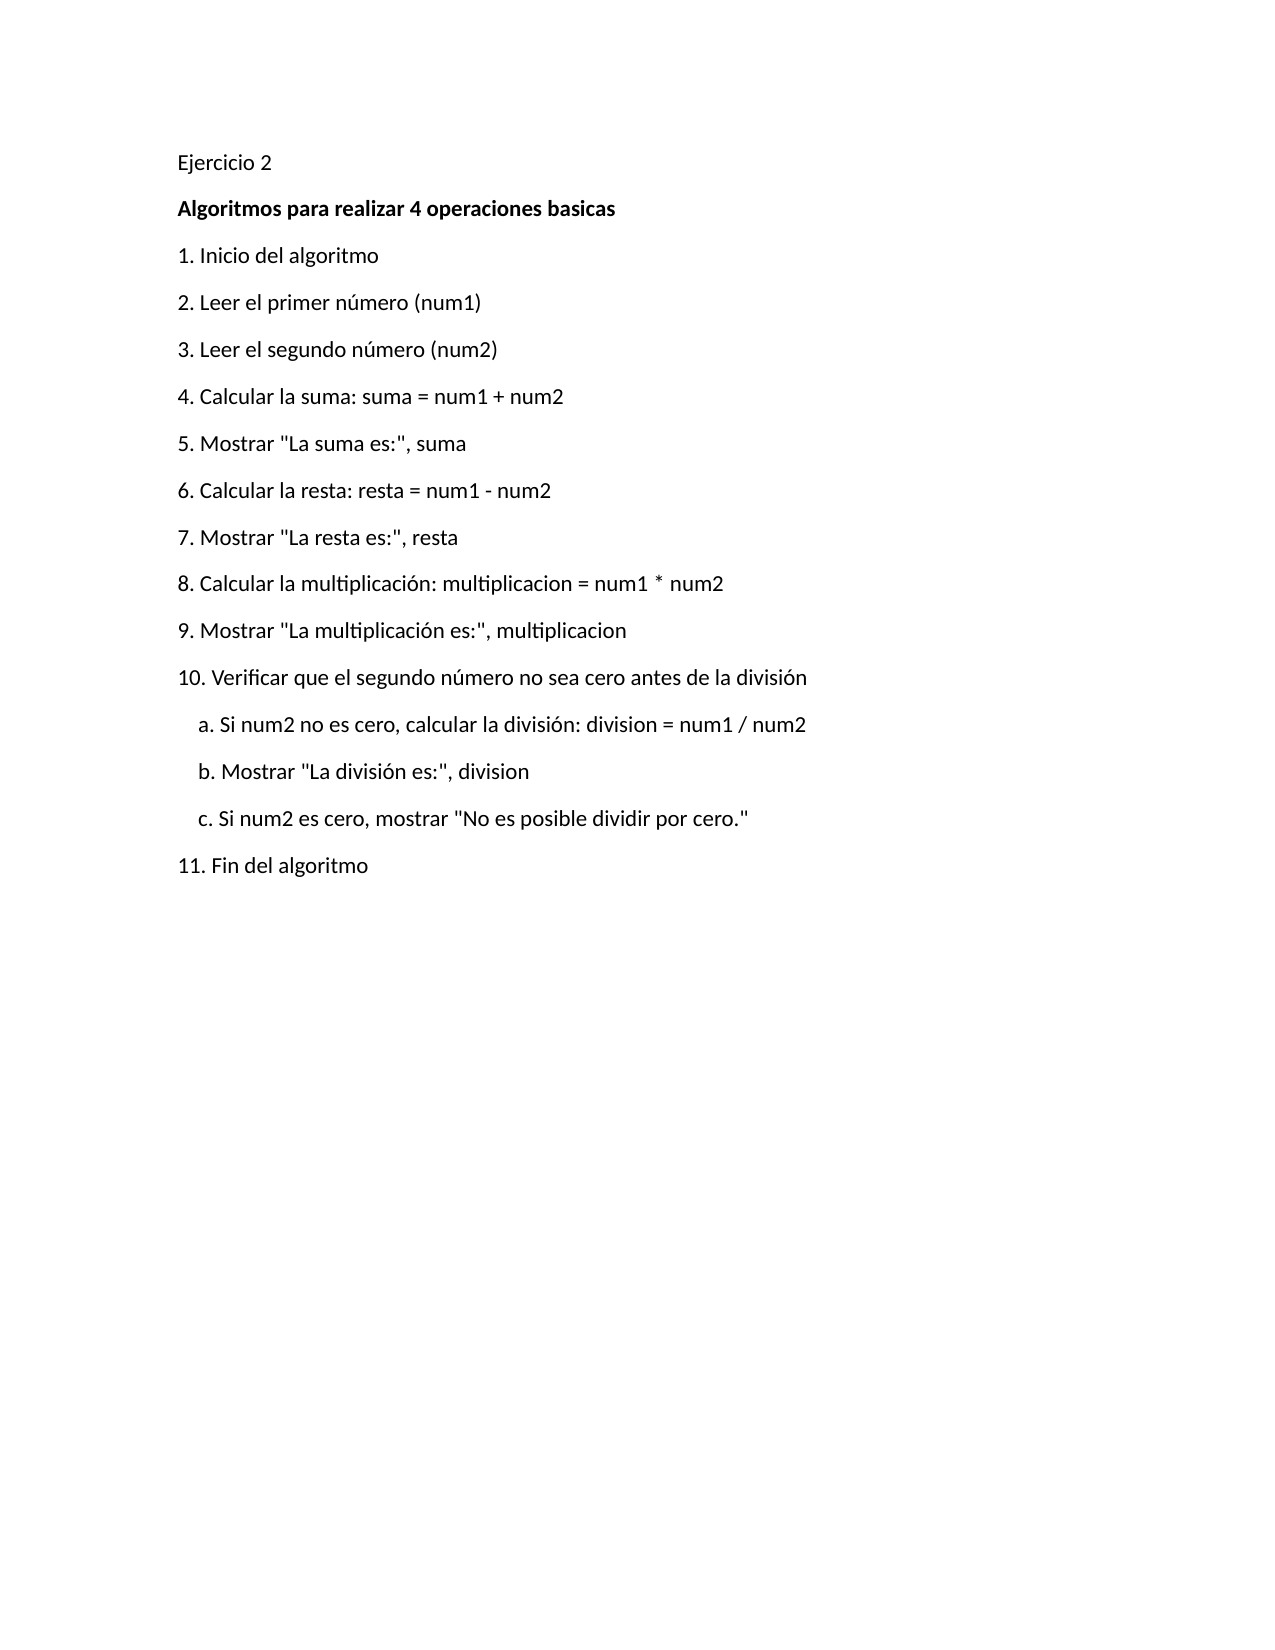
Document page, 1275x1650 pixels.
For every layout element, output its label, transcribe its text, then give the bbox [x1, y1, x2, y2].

text 2. Leer el primer número (num1) [177, 288, 1098, 316]
text b. Mostrar "La división es:", division [177, 757, 1098, 785]
text 11. Fin del algoritmo [177, 851, 1098, 879]
text Ejercicio 2 [177, 148, 1098, 176]
text 7. Mostrar "La resta es:", resta [177, 523, 1098, 551]
text 4. Calcular la suma: suma = num1 + num2 [177, 382, 1098, 410]
text Algoritmos para realizar 4 operaciones basicas [177, 194, 1098, 222]
text 1. Inicio del algoritmo [177, 241, 1098, 269]
text 5. Mostrar "La suma es:", suma [177, 429, 1098, 457]
text 10. Verificar que el segundo número no sea cero antes de la división [177, 663, 1098, 691]
text 9. Mostrar "La multiplicación es:", multiplicacion [177, 616, 1098, 644]
text 8. Calcular la multiplicación: multiplicacion = num1 * num2 [177, 569, 1098, 597]
text a. Si num2 no es cero, calcular la división: division = num1 / num2 [177, 710, 1098, 738]
text 3. Leer el segundo número (num2) [177, 335, 1098, 363]
text 6. Calcular la resta: resta = num1 - num2 [177, 476, 1098, 504]
text c. Si num2 es cero, mostrar "No es posible dividir por cero." [177, 804, 1098, 832]
